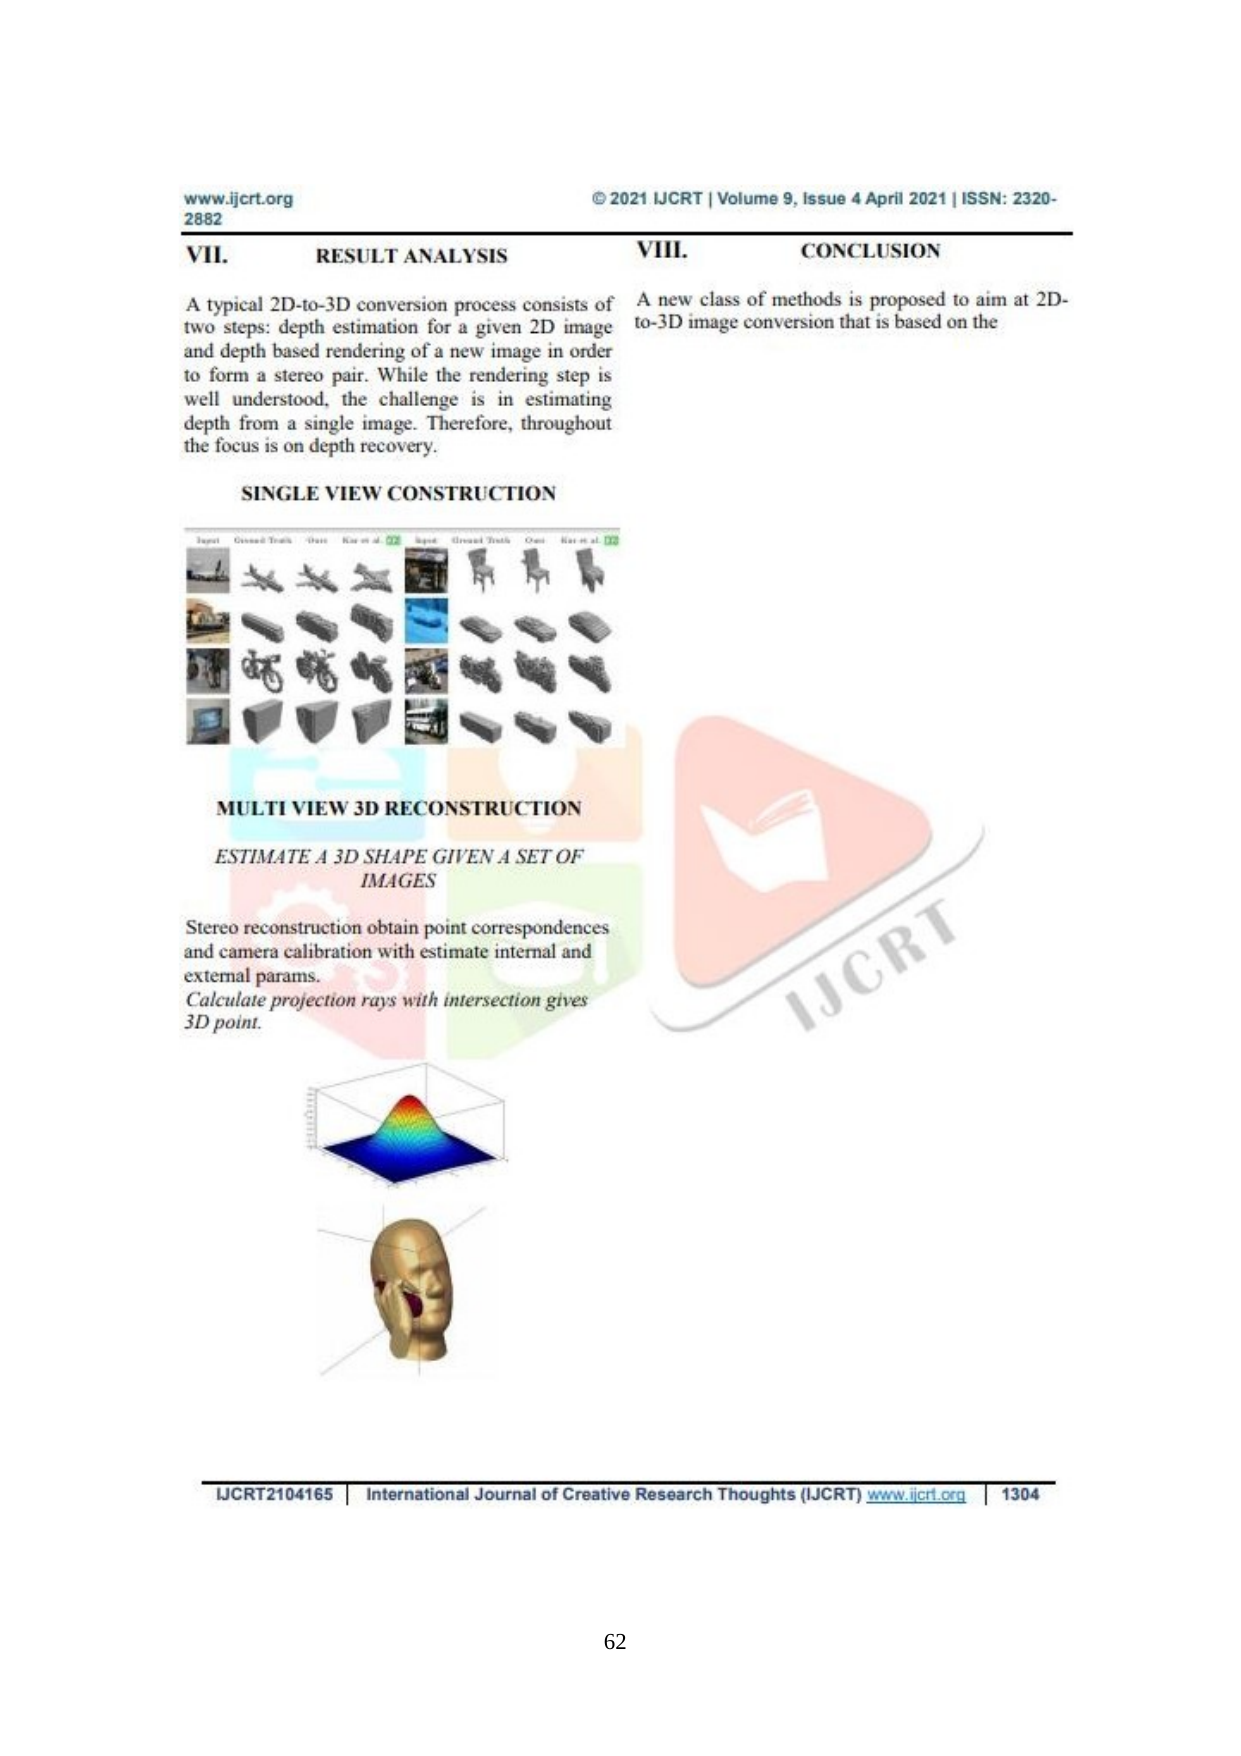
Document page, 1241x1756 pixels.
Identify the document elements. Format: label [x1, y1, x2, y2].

picture [178, 184, 1075, 1509]
